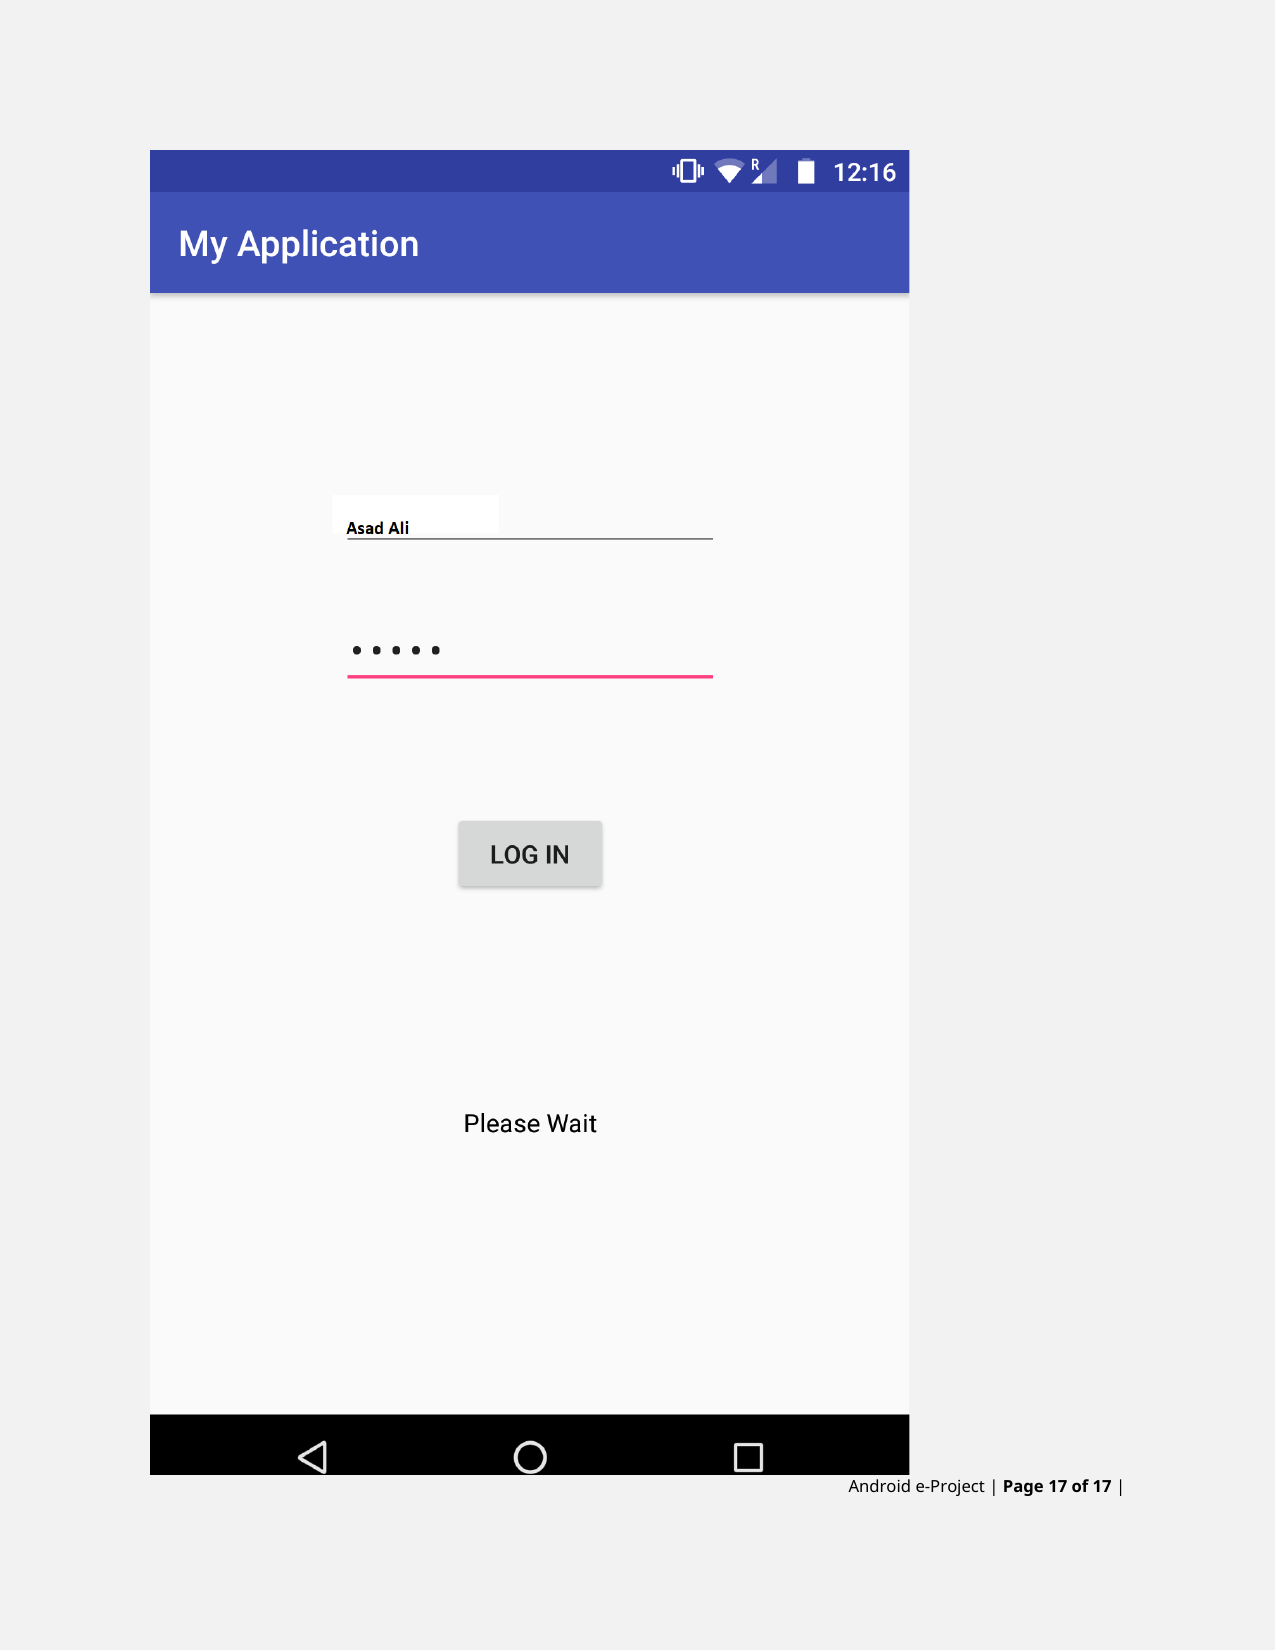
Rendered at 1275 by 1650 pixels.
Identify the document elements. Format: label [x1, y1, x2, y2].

picture [150, 150, 910, 1475]
